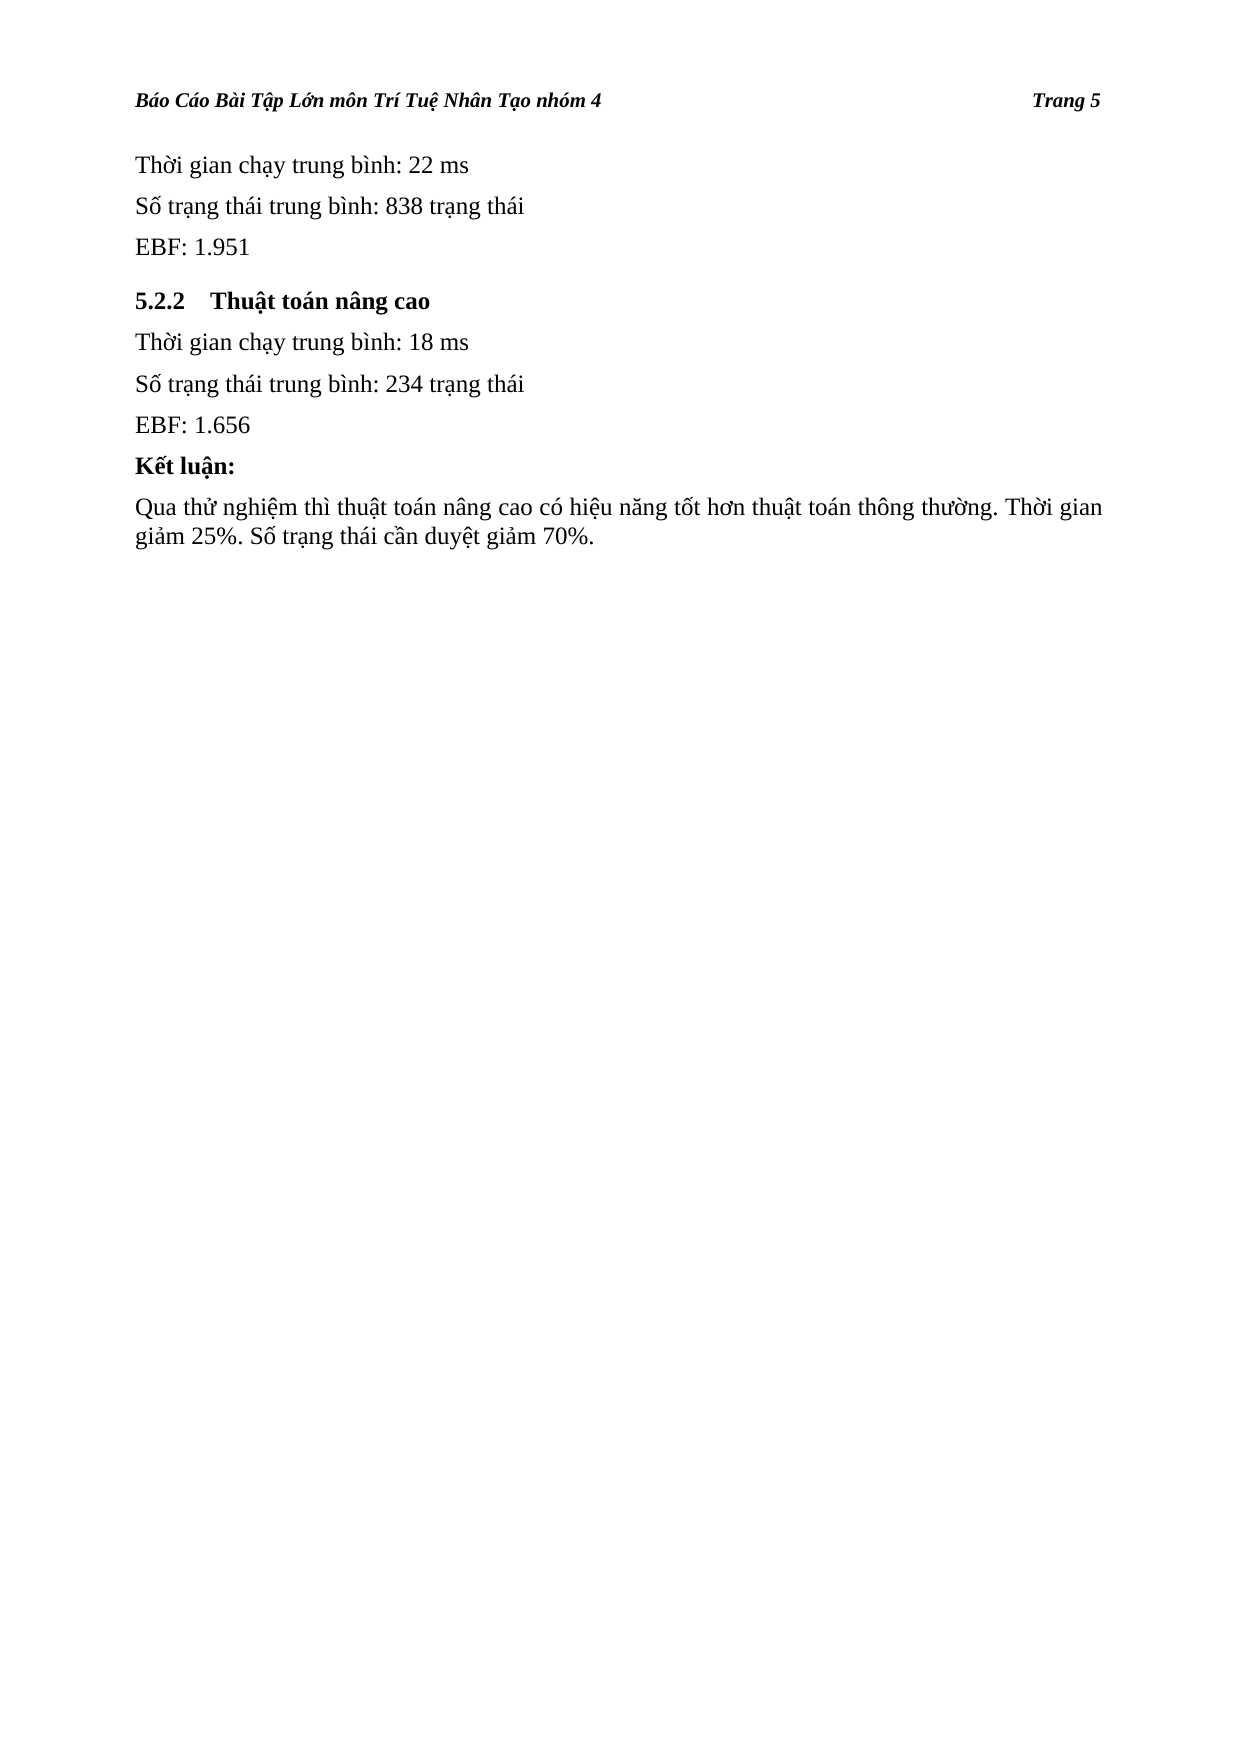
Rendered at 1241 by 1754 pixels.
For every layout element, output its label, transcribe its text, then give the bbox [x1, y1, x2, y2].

text Số trạng thái trung bình: 838 trạng thái [135, 191, 1105, 220]
text Thời gian chạy trung bình: 22 ms [135, 150, 1105, 179]
text EBF: 1.951 [135, 232, 1105, 261]
text Qua thử nghiệm thì thuật toán nâng cao có hiệu năng tốt hơn thuật toán thông thường. Thời gian giảm 25%. Số trạng thái cần duyệt giảm 70%. [135, 492, 1105, 550]
text Thời gian chạy trung bình: 18 ms [135, 327, 1105, 356]
text Số trạng thái trung bình: 234 trạng thái [135, 369, 1105, 397]
text EBF: 1.656 [135, 410, 1105, 439]
text Kết luận: [135, 451, 1105, 480]
subtitle Thuật toán nâng cao [135, 286, 1105, 315]
